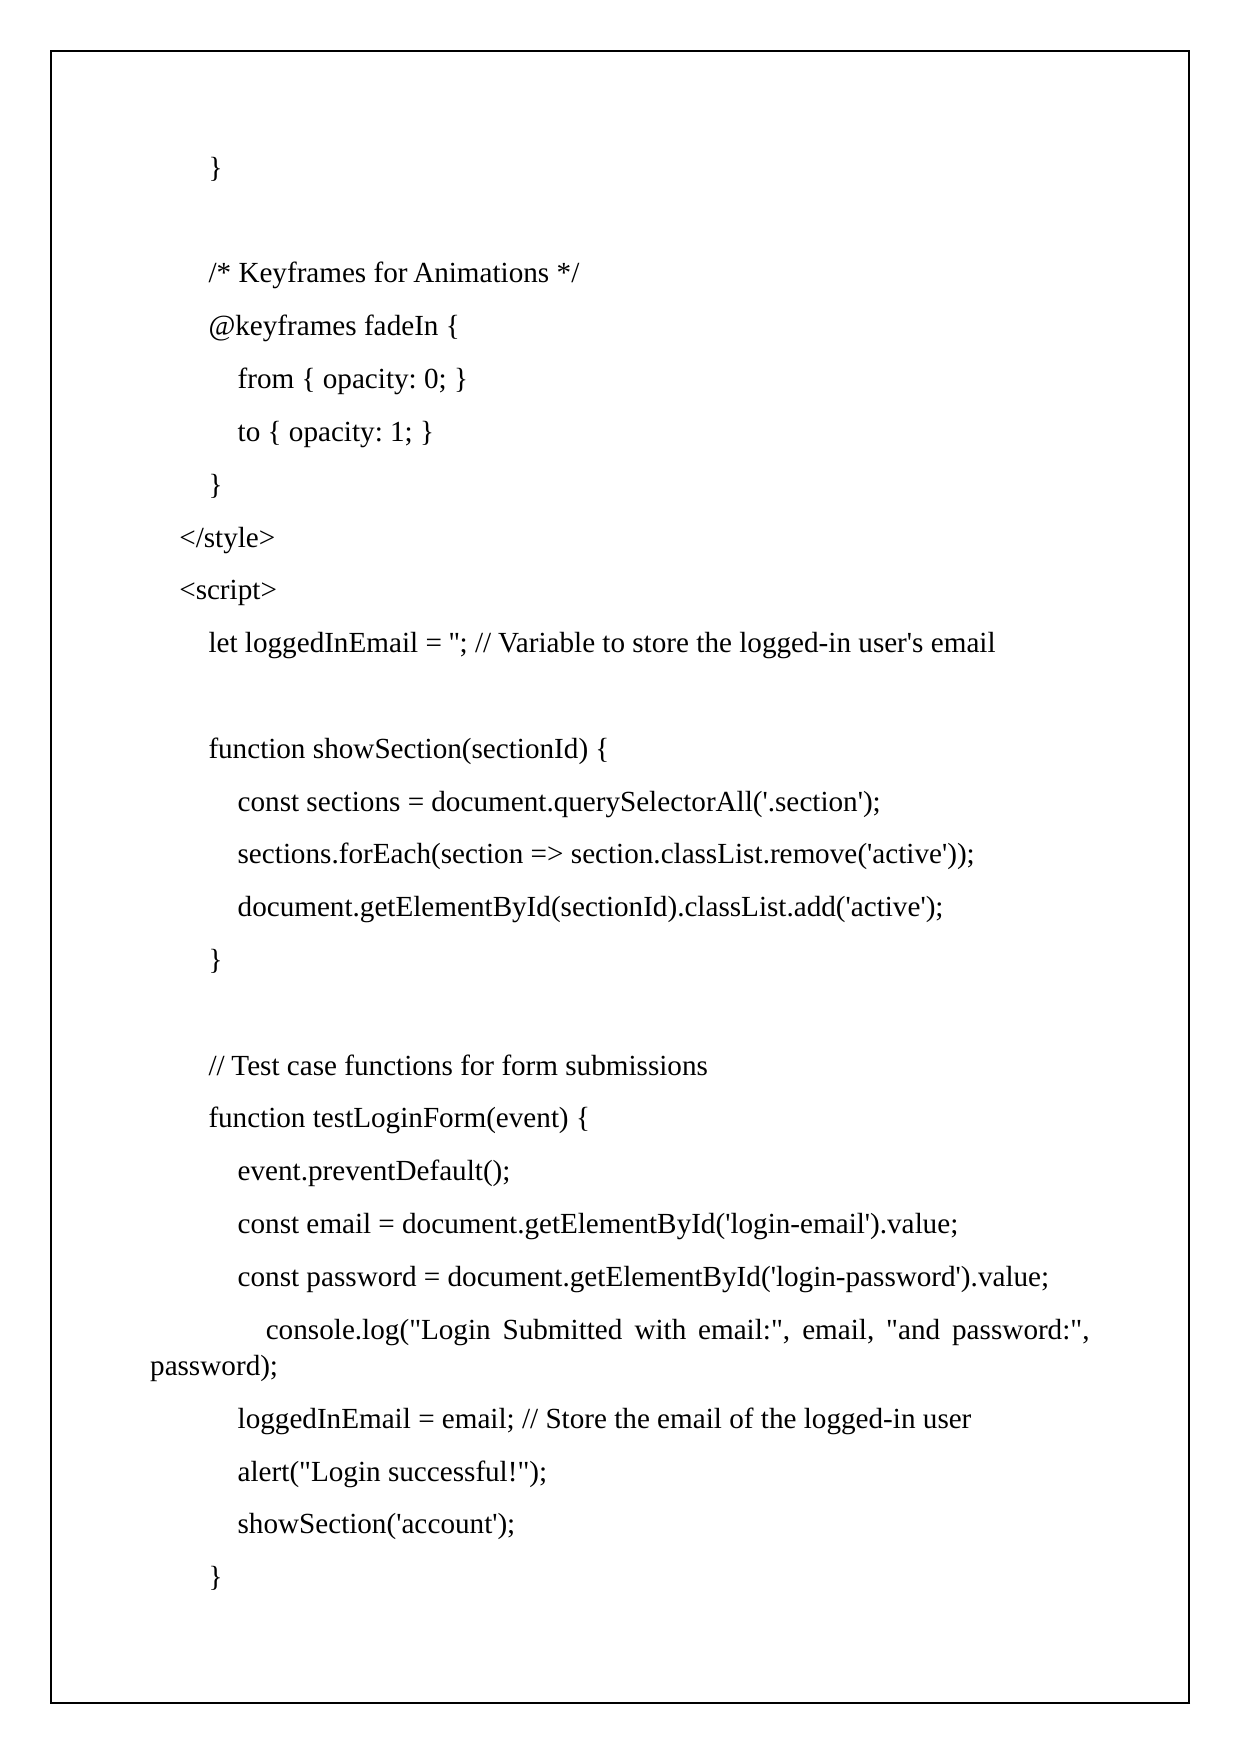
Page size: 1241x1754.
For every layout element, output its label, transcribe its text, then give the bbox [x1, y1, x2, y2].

text </style> [150, 520, 1090, 553]
text console.log("Login Submitted with email:", email, "and password:", password); [150, 1312, 1090, 1382]
text event.preventDefault(); [150, 1153, 1090, 1187]
text sections.forEach(section => section.classList.remove('active')); [150, 837, 1090, 870]
text to { opacity: 1; } [150, 414, 1090, 448]
text showSection('account'); [150, 1506, 1090, 1540]
text document.getElementById(sectionId).classList.add('active'); [150, 889, 1090, 923]
text } [150, 150, 1090, 183]
text let loggedInEmail = ''; // Variable to store the logged-in user's email [150, 625, 1090, 659]
text // Test case functions for form submissions [150, 1048, 1090, 1081]
text const sections = document.querySelectorAll('.section'); [150, 784, 1090, 817]
text const email = document.getElementById('login-email').value; [150, 1206, 1090, 1240]
text @keyframes fadeIn { [150, 308, 1090, 342]
text const password = document.getElementById('login-password').value; [150, 1259, 1090, 1293]
text /* Keyframes for Animations */ [150, 256, 1090, 289]
text loggedInEmail = email; // Store the email of the logged-in user [150, 1401, 1090, 1434]
text from { opacity: 0; } [150, 361, 1090, 395]
text alert("Login successful!"); [150, 1454, 1090, 1487]
text function showSection(sectionId) { [150, 731, 1090, 764]
text } [150, 942, 1090, 976]
text <script> [150, 572, 1090, 606]
text function testLoginForm(event) { [150, 1101, 1090, 1134]
text } [150, 467, 1090, 500]
text } [150, 1559, 1090, 1593]
